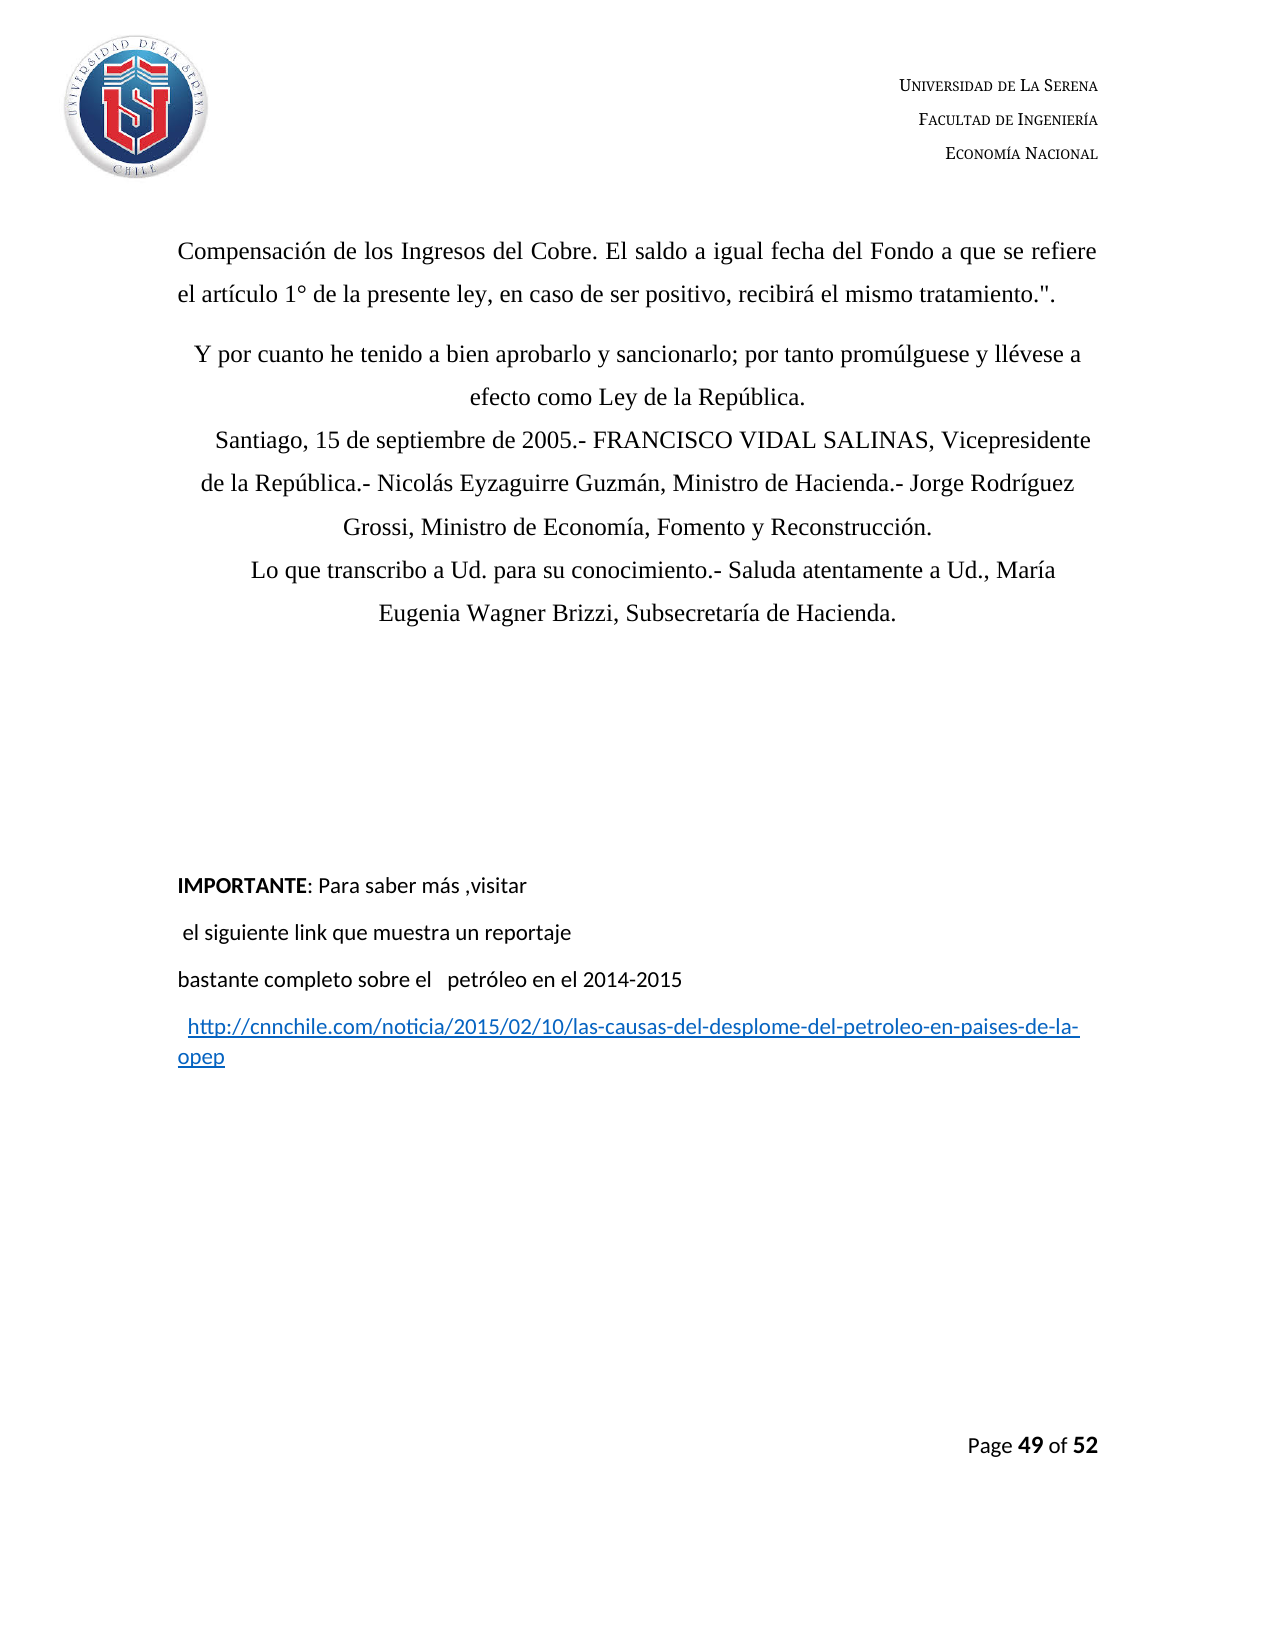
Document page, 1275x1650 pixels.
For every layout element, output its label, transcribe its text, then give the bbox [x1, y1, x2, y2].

text IMPORTANTE: Para saber más ,visitar [177, 871, 1098, 899]
text el siguiente link que muestra un reportaje [177, 918, 1098, 946]
text bastante completo sobre el petróleo en el 2014-2015 [177, 965, 1098, 993]
text http://cnnchile.com/noticia/2015/02/10/las-causas-del-desplome-del-petroleo-en-paises-de-la-opep [177, 1012, 1098, 1070]
text Y por cuanto he tenido a bien aprobarlo y sancionarlo; por tanto promúlguese y llévese a efecto como Ley de la República. Santiago, 15 de septiembre de 2005.- FRANCISCO VIDAL SALINAS, Vicepresidente de la República.- Nicolás Eyzaguirre Guzmán, Ministro de Hacienda.- Jorge Rodríguez Grossi, Ministro de Economía, Fomento y Reconstrucción. Lo que transcribo a Ud. para su conocimiento.- Saluda atentamente a Ud., María Eugenia Wagner Brizzi, Subsecretaría de Hacienda. [177, 339, 1098, 627]
picture [53, 28, 216, 189]
